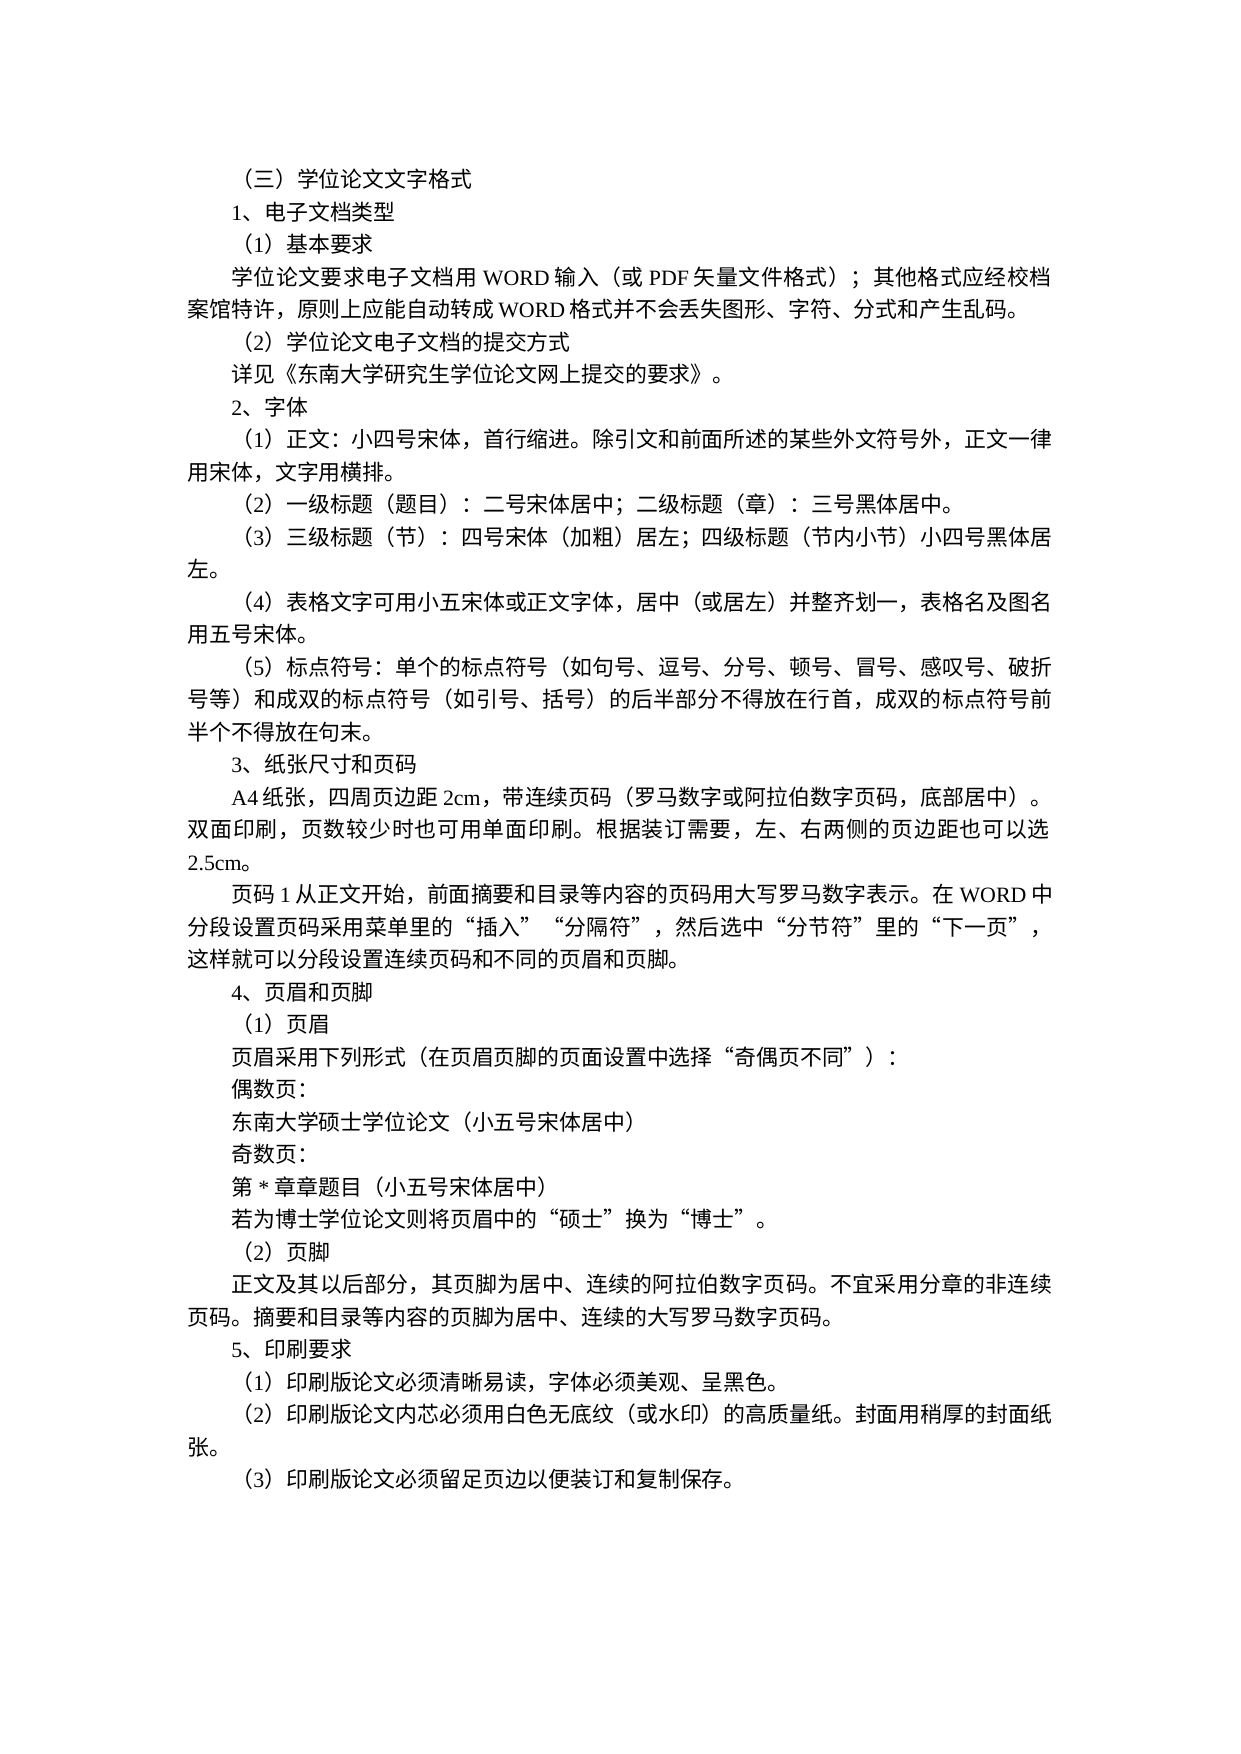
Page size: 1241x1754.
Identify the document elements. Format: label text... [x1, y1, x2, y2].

text 页眉采用下列形式（在页眉页脚的页面设置中选择“奇偶页不同”）： [187, 1039, 1053, 1072]
text 1、电子文档类型 [187, 194, 1053, 227]
text （2）学位论文电子文档的提交方式 [187, 324, 1053, 357]
text 4、页眉和页脚 [187, 974, 1053, 1007]
text 偶数页： [187, 1072, 1053, 1104]
text 奇数页： [187, 1137, 1053, 1169]
text （2）一级标题（题目）：二号宋体居中；二级标题（章）：三号黑体居中。 [187, 487, 1053, 519]
text A4纸张，四周页边距2cm，带连续页码（罗马数字或阿拉伯数字页码，底部居中）。双面印刷，页数较少时也可用单面印刷。根据装订需要，左、右两侧的页边距也可以选2.5cm。 [187, 779, 1053, 877]
text （2）印刷版论文内芯必须用白色无底纹（或水印）的高质量纸。封面用稍厚的封面纸张。 [187, 1397, 1053, 1462]
text 正文及其以后部分，其页脚为居中、连续的阿拉伯数字页码。不宜采用分章的非连续页码。摘要和目录等内容的页脚为居中、连续的大写罗马数字页码。 [187, 1267, 1053, 1332]
text （5）标点符号：单个的标点符号（如句号、逗号、分号、顿号、冒号、感叹号、破折号等）和成双的标点符号（如引号、括号）的后半部分不得放在行首，成双的标点符号前半个不得放在句末。 [187, 649, 1053, 747]
text （2）页脚 [187, 1234, 1053, 1267]
text 详见《东南大学研究生学位论文网上提交的要求》。 [187, 357, 1053, 389]
text 2、字体 [187, 389, 1053, 422]
text （1）基本要求 [187, 227, 1053, 259]
text （1）正文：小四号宋体，首行缩进。除引文和前面所述的某些外文符号外，正文一律用宋体，文字用横排。 [187, 422, 1053, 487]
text 3、纸张尺寸和页码 [187, 747, 1053, 779]
text 若为博士学位论文则将页眉中的“硕士”换为“博士”。 [187, 1202, 1053, 1234]
text 学位论文要求电子文档用WORD输入（或PDF矢量文件格式）；其他格式应经校档案馆特许，原则上应能自动转成WORD格式并不会丢失图形、字符、分式和产生乱码。 [187, 259, 1053, 324]
text 东南大学硕士学位论文（小五号宋体居中） [187, 1104, 1053, 1137]
text 第 * 章章题目（小五号宋体居中） [187, 1169, 1053, 1202]
text 5、印刷要求 [187, 1332, 1053, 1364]
text （3）三级标题（节）：四号宋体（加粗）居左；四级标题（节内小节）小四号黑体居左。 [187, 519, 1053, 584]
text （1）页眉 [187, 1007, 1053, 1039]
text （三）学位论文文字格式 [187, 162, 1053, 194]
text （3）印刷版论文必须留足页边以便装订和复制保存。 [187, 1462, 1053, 1494]
text （1）印刷版论文必须清晰易读，字体必须美观、呈黑色。 [187, 1364, 1053, 1397]
text （4）表格文字可用小五宋体或正文字体，居中（或居左）并整齐划一，表格名及图名用五号宋体。 [187, 584, 1053, 649]
text 页码1从正文开始，前面摘要和目录等内容的页码用大写罗马数字表示。在WORD中分段设置页码采用菜单里的“插入”“分隔符”，然后选中“分节符”里的“下一页”，这样就可以分段设置连续页码和不同的页眉和页脚。 [187, 877, 1053, 974]
